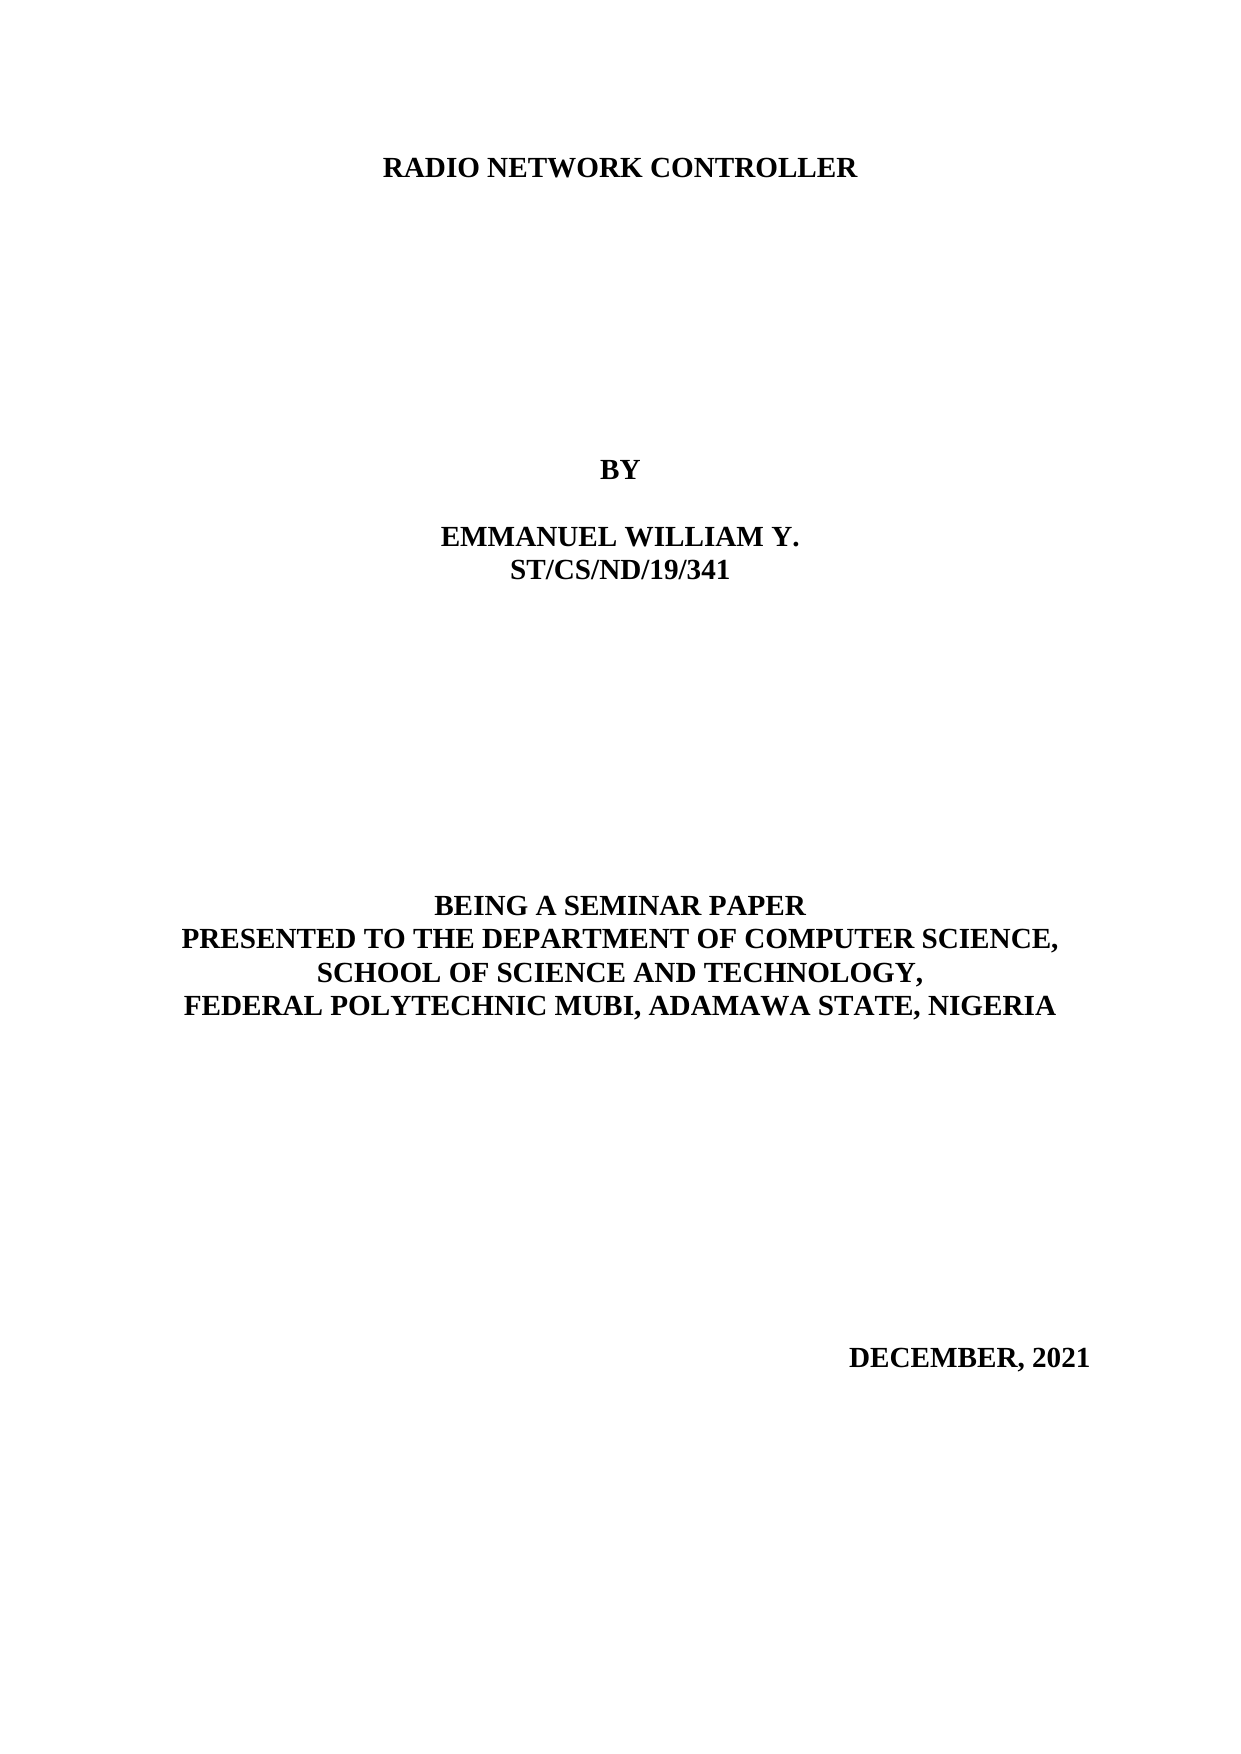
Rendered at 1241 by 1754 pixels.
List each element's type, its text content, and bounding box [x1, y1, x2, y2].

text DECEMBER, 2021 [150, 1340, 1090, 1374]
text st/cs/nd/19/341 [150, 552, 1090, 586]
text FEDERAL POLYTECHNIC MUBI, ADAMAWA STATE, NIGERIA [150, 988, 1090, 1022]
text RADIO NETWORK CONTROLLER [150, 150, 1090, 183]
text by [150, 452, 1090, 485]
text BEING A SEMINAR PAPER [150, 888, 1090, 921]
text EMMANUEL WILLIAM Y. [150, 519, 1090, 552]
text PRESENTED TO THE DEPARTMENT OF COMPUTER SCIENCE, SCHOOL OF SCIENCE AND TECHNOLOGY, [150, 921, 1090, 988]
